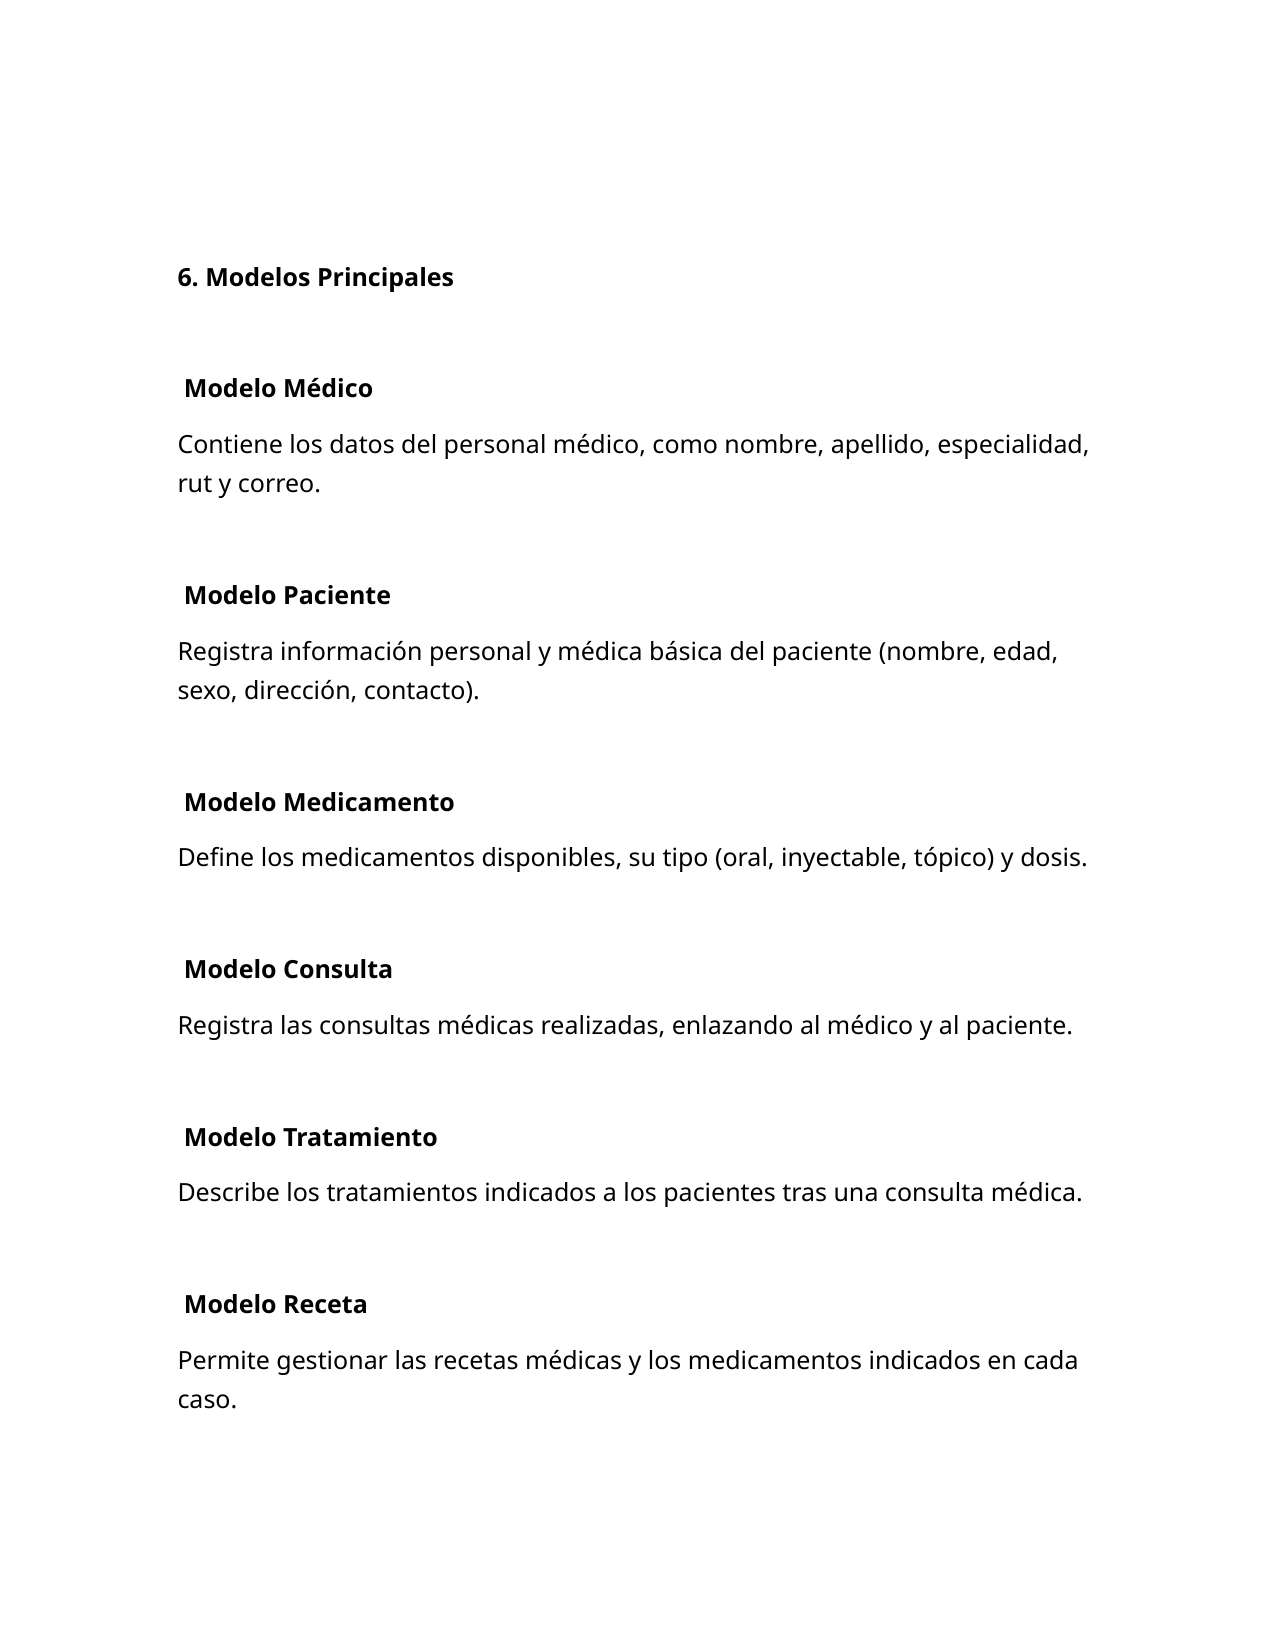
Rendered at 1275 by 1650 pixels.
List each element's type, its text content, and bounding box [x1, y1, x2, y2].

text Modelo Médico [177, 371, 1098, 405]
text Registra información personal y médica básica del paciente (nombre, edad, sexo, dirección, contacto). [177, 633, 1098, 707]
text Modelo Receta [177, 1287, 1098, 1321]
text Modelo Medicamento [177, 784, 1098, 818]
text Registra las consultas médicas realizadas, enlazando al médico y al paciente. [177, 1008, 1098, 1042]
text Modelo Consulta [177, 952, 1098, 986]
text Contiene los datos del personal médico, como nombre, apellido, especialidad, rut y correo. [177, 427, 1098, 500]
text Modelo Tratamiento [177, 1119, 1098, 1153]
text 6. Modelos Principales [177, 259, 1098, 293]
text Modelo Paciente [177, 578, 1098, 612]
text Define los medicamentos disponibles, su tipo (oral, inyectable, tópico) y dosis. [177, 840, 1098, 874]
text Permite gestionar las recetas médicas y los medicamentos indicados en cada caso. [177, 1343, 1098, 1416]
text Describe los tratamientos indicados a los pacientes tras una consulta médica. [177, 1175, 1098, 1209]
